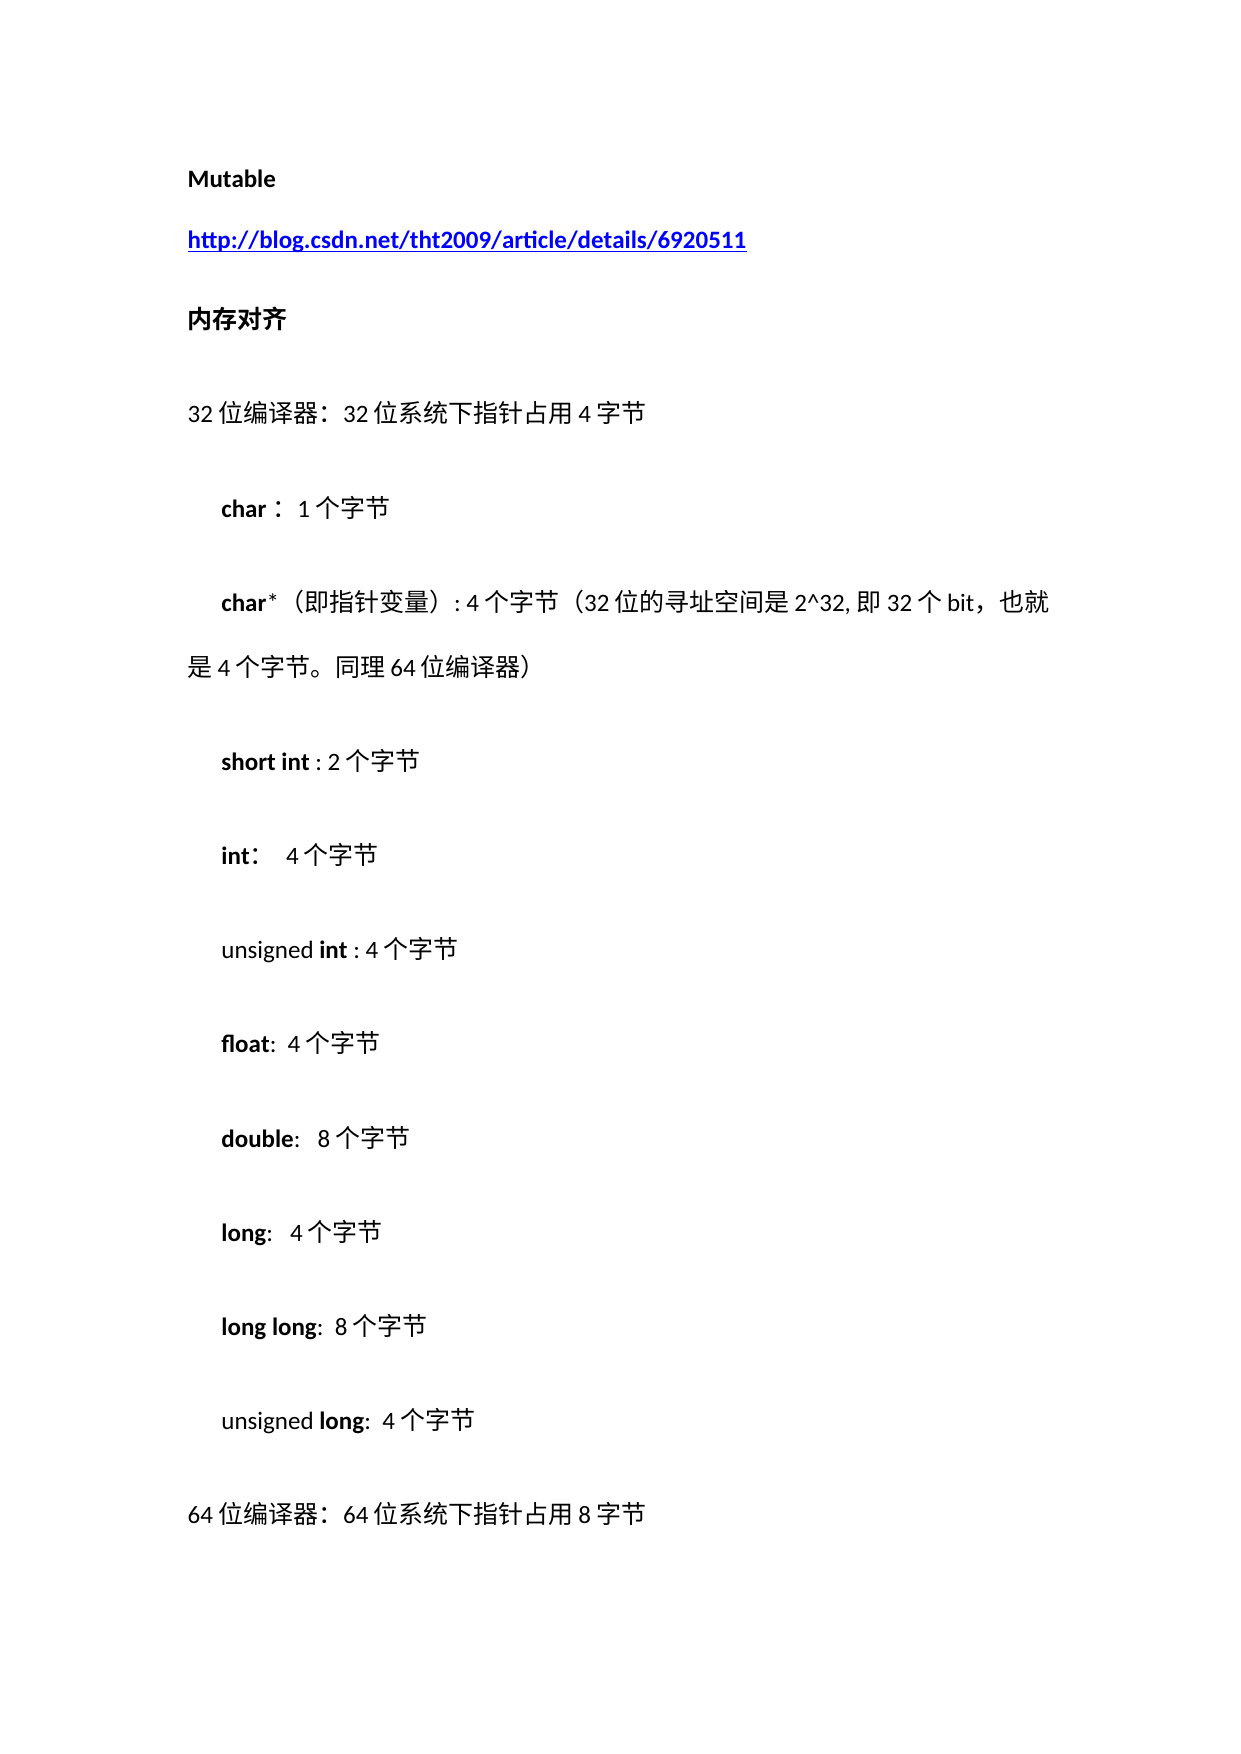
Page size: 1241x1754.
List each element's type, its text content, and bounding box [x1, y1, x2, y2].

text 64位编译器：64位系统下指针占用8字节 [187, 1480, 1053, 1545]
text int： 4个字节 [187, 821, 1053, 886]
text char*（即指针变量）: 4个字节（32位的寻址空间是2^32, 即32个bit，也就是4个字节。同理64位编译器） [187, 568, 1053, 698]
text 内存对齐 [187, 285, 1053, 350]
text float: 4个字节 [187, 1009, 1053, 1074]
text char ：1个字节 [187, 474, 1053, 539]
text short int : 2个字节 [187, 727, 1053, 792]
text 32位编译器：32位系统下指针占用4字节 [187, 379, 1053, 444]
text long long: 8个字节 [187, 1292, 1053, 1357]
text unsigned long: 4个字节 [187, 1386, 1053, 1451]
text unsigned int : 4个字节 [187, 915, 1053, 980]
text Mutable [187, 162, 1053, 194]
text long: 4个字节 [187, 1198, 1053, 1263]
text double: 8个字节 [187, 1104, 1053, 1169]
text http://blog.csdn.net/tht2009/article/details/6920511 [187, 224, 1053, 256]
